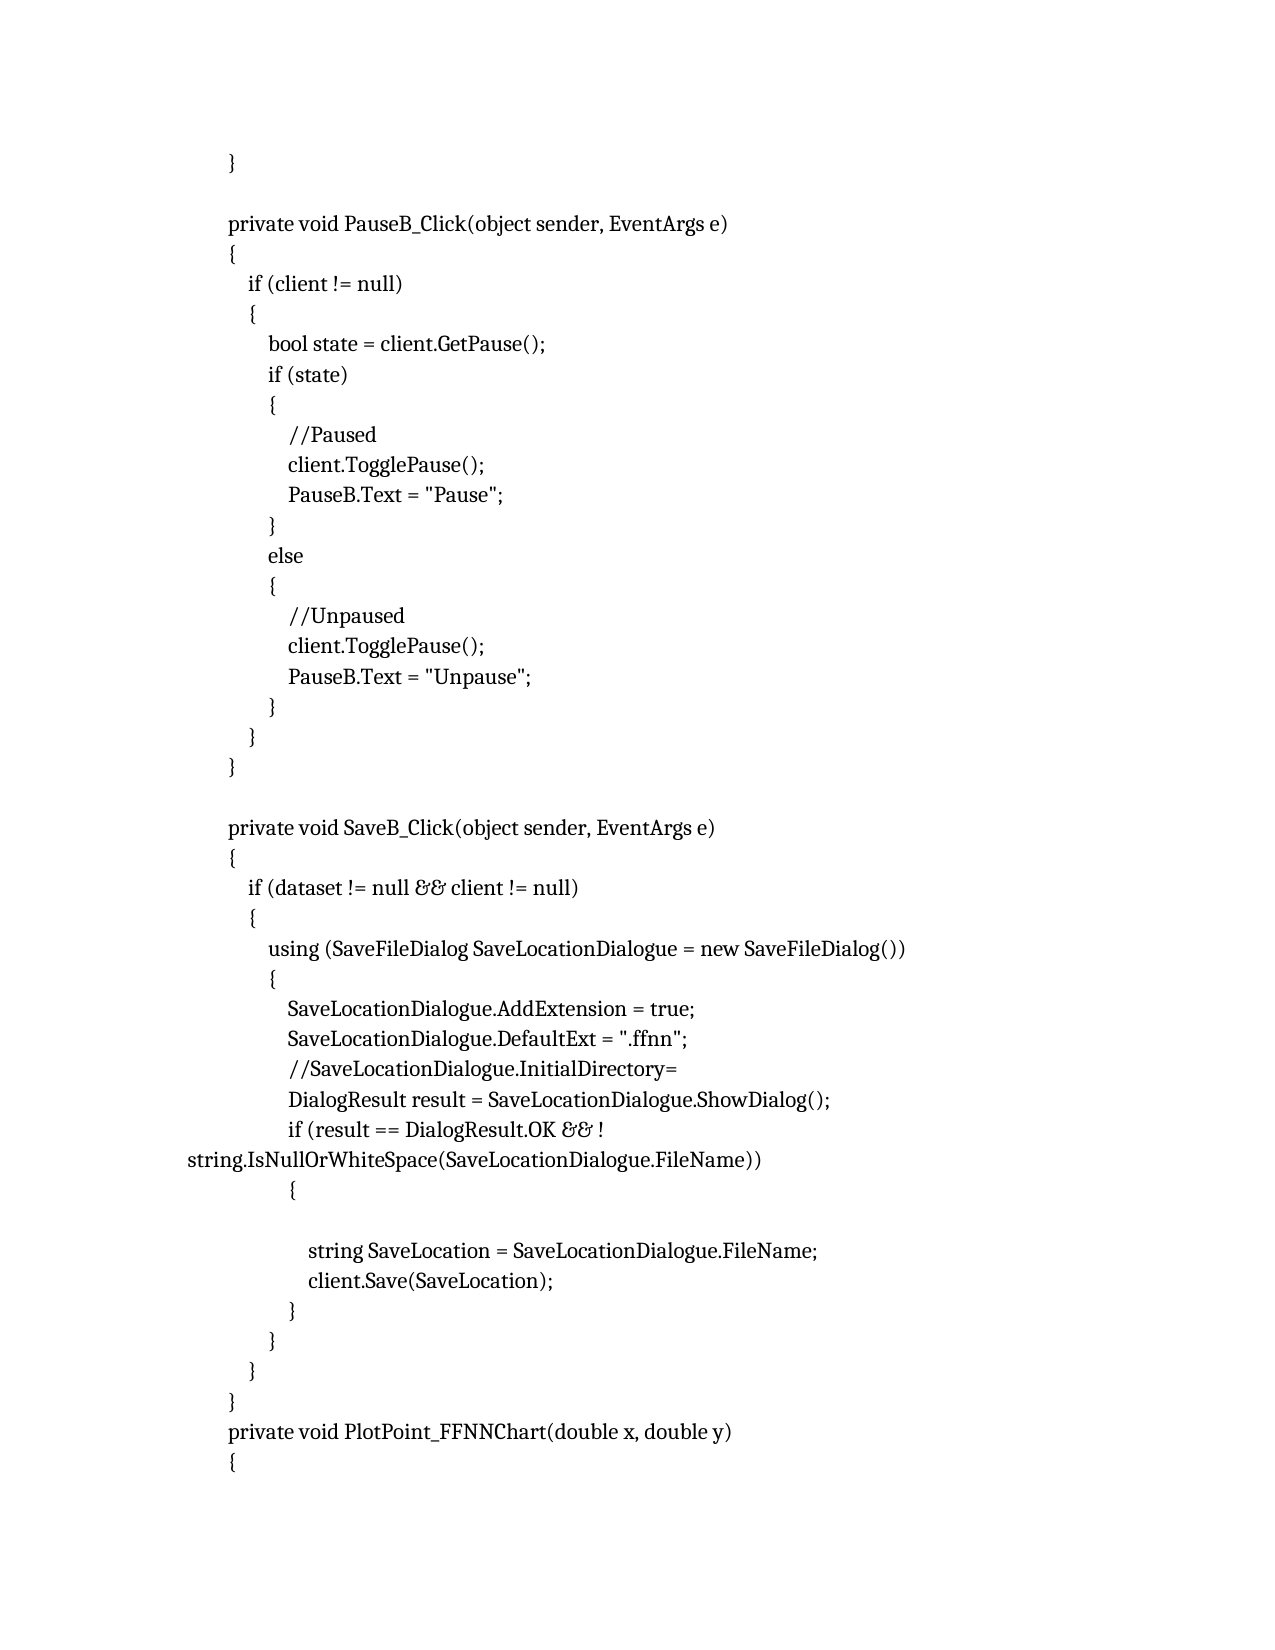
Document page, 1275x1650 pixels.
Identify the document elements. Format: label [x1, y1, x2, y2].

text [187, 150, 1087, 1475]
